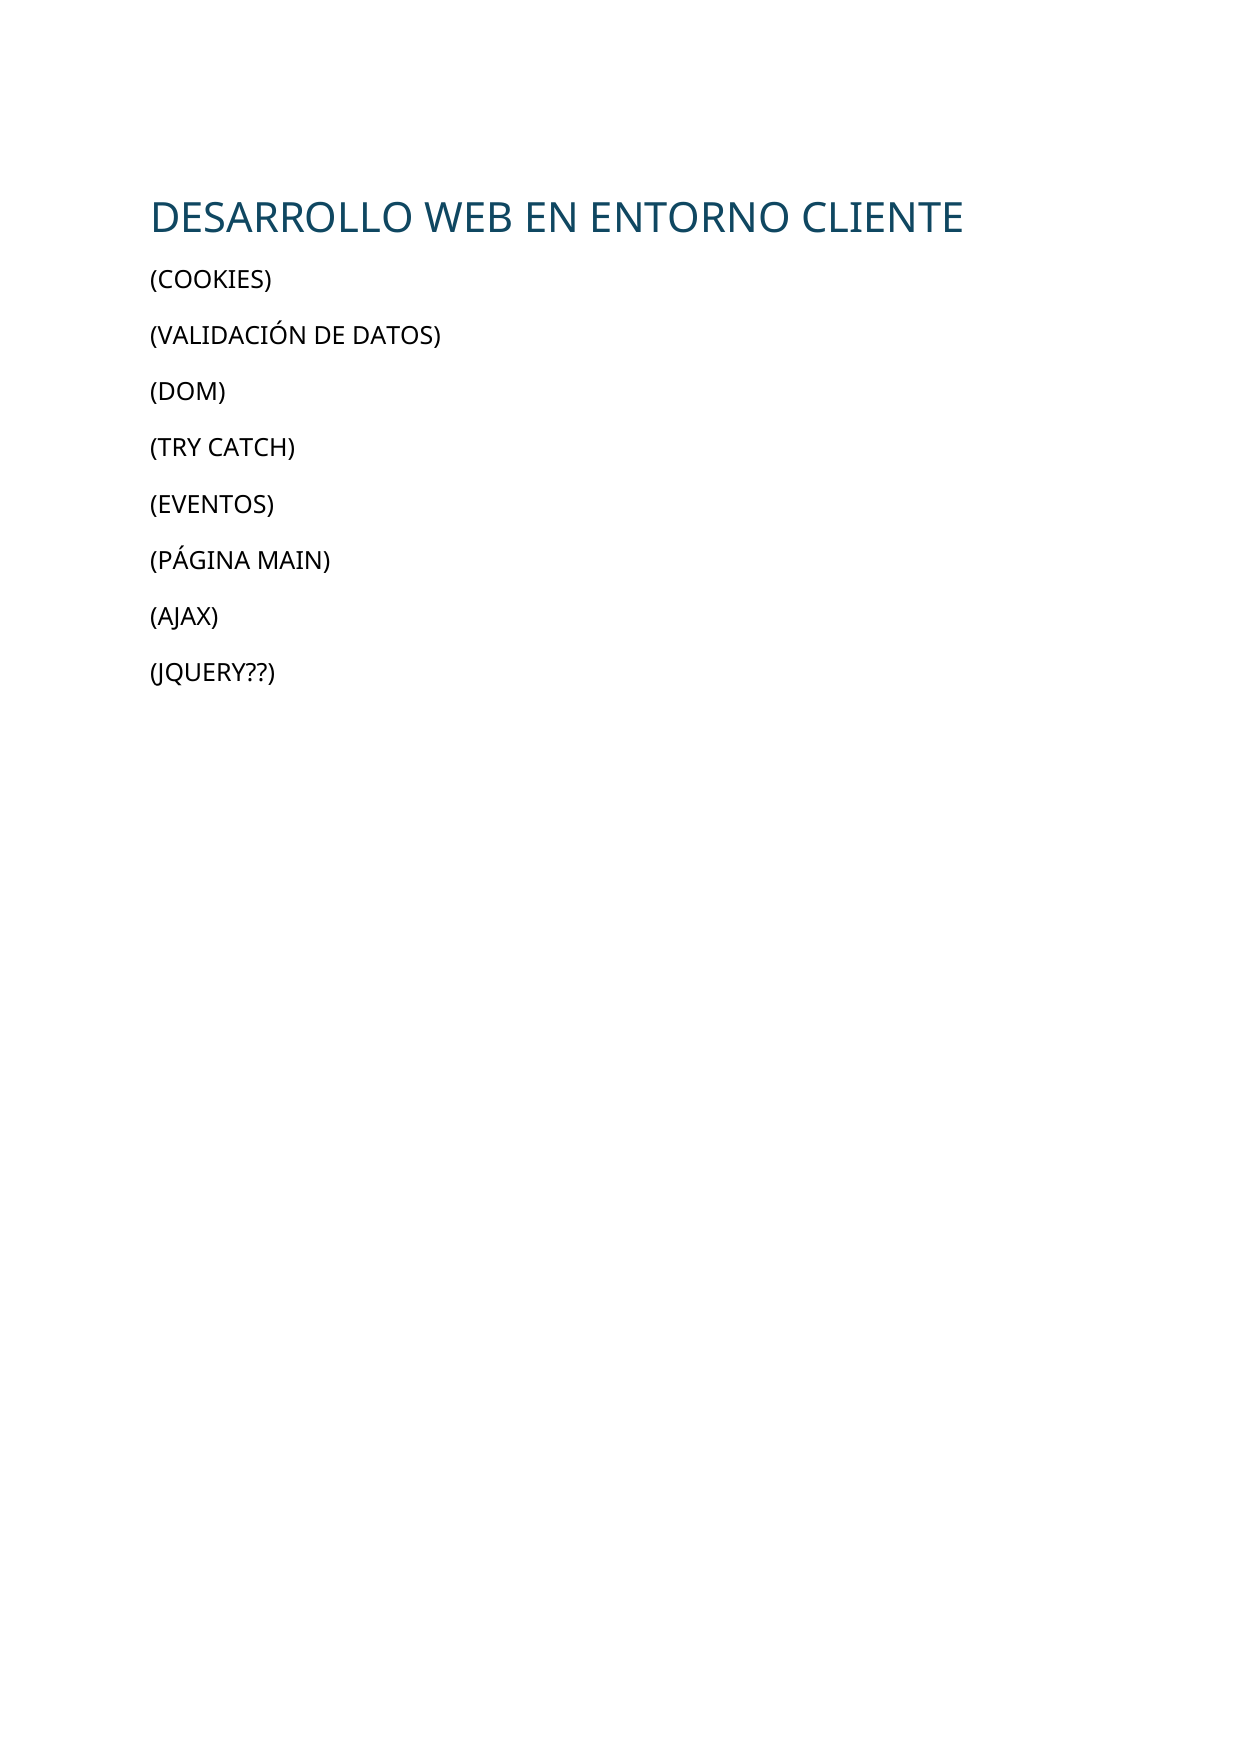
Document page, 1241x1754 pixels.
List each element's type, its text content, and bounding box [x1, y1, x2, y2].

subtitle DESARROLLO WEB EN ENTORNO CLIENTE [150, 187, 1090, 244]
text (VALIDACIÓN DE DATOS) [150, 318, 1090, 352]
text (TRY CATCH) [150, 430, 1090, 464]
text (COOKIES) [150, 262, 1090, 296]
text (EVENTOS) [150, 486, 1090, 520]
text (JQUERY??) [150, 655, 1090, 689]
text (DOM) [150, 374, 1090, 408]
text (AJAX) [150, 598, 1090, 633]
text (PÁGINA MAIN) [150, 542, 1090, 576]
